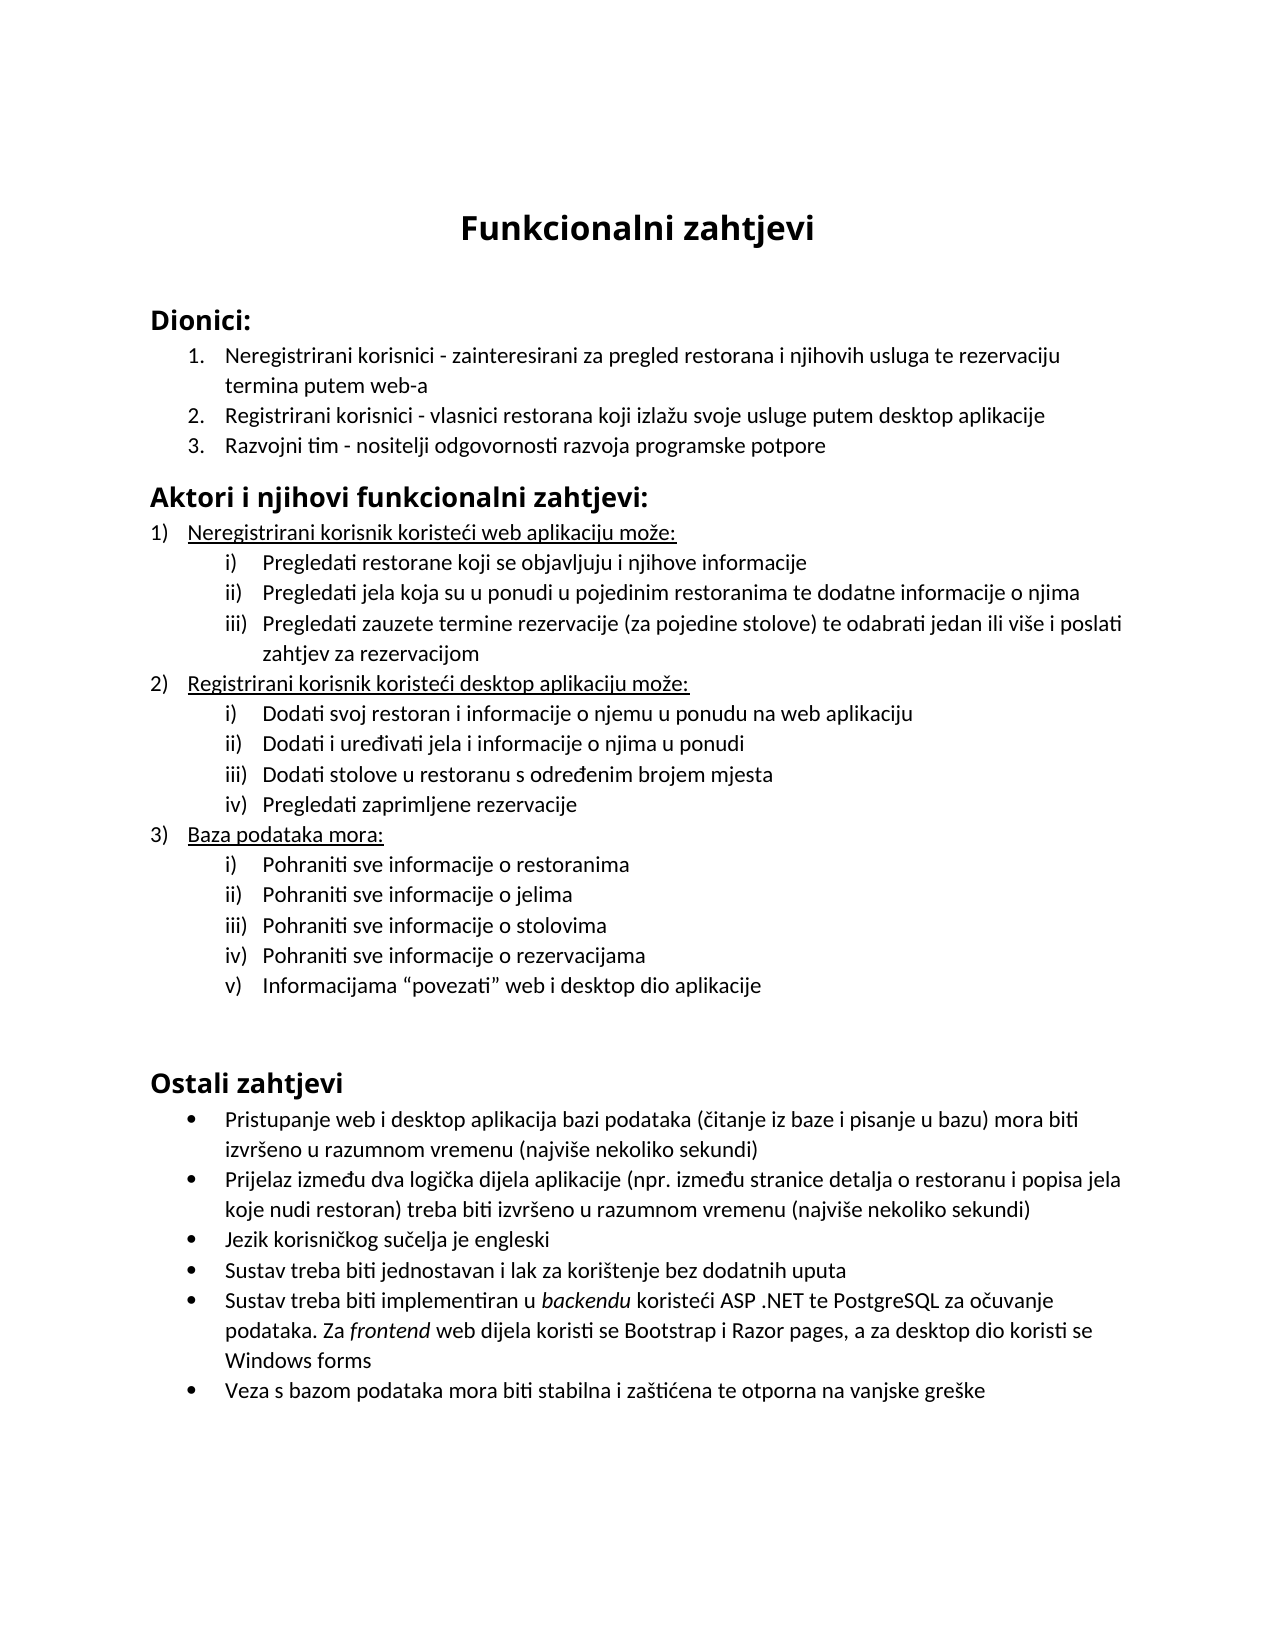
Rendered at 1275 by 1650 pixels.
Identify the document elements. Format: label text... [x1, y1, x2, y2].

list Sustav treba biti jednostavan i lak za korištenje bez dodatnih uputa [187, 1256, 1125, 1284]
list Informacijama “povezati” web i desktop dio aplikacije [225, 971, 1125, 999]
list Prijelaz između dva logička dijela aplikacije (npr. između stranice detalja o restoranu i popisa jela koje nudi restoran) treba biti izvršeno u razumnom vremenu (najviše nekoliko sekundi) [187, 1165, 1125, 1223]
list Razvojni tim - nositelji odgovornosti razvoja programske potpore [187, 431, 1125, 459]
list Dodati svoj restoran i informacije o njemu u ponudu na web aplikaciju [225, 699, 1125, 727]
list Pohraniti sve informacije o stolovima [225, 911, 1125, 939]
list Baza podataka mora: [150, 820, 1125, 848]
list Pohraniti sve informacije o rezervacijama [225, 941, 1125, 969]
list Pregledati restorane koji se objavljuju i njihove informacije [225, 548, 1125, 576]
list Pristupanje web i desktop aplikacija bazi podataka (čitanje iz baze i pisanje u bazu) mora biti izvršeno u razumnom vremenu (najviše nekoliko sekundi) [187, 1105, 1125, 1163]
subtitle Dionici: [150, 301, 1125, 338]
list Pregledati zaprimljene rezervacije [225, 790, 1125, 818]
list Pregledati zauzete termine rezervacije (za pojedine stolove) te odabrati jedan ili više i poslati zahtjev za rezervacijom [225, 609, 1125, 667]
subtitle Aktori i njihovi funkcionalni zahtjevi: [150, 478, 1125, 515]
list Neregistrirani korisnik koristeći web aplikaciju može: [150, 518, 1125, 546]
list Pregledati jela koja su u ponudi u pojedinim restoranima te dodatne informacije o njima [225, 578, 1125, 607]
list Dodati i uređivati jela i informacije o njima u ponudi [225, 729, 1125, 758]
list Neregistrirani korisnici - zainteresirani za pregled restorana i njihovih usluga te rezervaciju termina putem web-a [187, 341, 1125, 399]
subtitle Ostali zahtjevi [150, 1065, 1125, 1102]
list Jezik korisničkog sučelja je engleski [187, 1226, 1125, 1254]
list Pohraniti sve informacije o restoranima [225, 850, 1125, 878]
subtitle Funkcionalni zahtjevi [150, 205, 1125, 251]
list Pohraniti sve informacije o jelima [225, 881, 1125, 909]
list Sustav treba biti implementiran u backendu koristeći ASP .NET te PostgreSQL za očuvanje podataka. Za frontend web dijela koristi se Bootstrap i Razor pages, a za desktop dio koristi se Windows forms [187, 1286, 1125, 1374]
list Registrirani korisnici - vlasnici restorana koji izlažu svoje usluge putem desktop aplikacije [187, 401, 1125, 429]
list Registrirani korisnik koristeći desktop aplikaciju može: [150, 669, 1125, 697]
list Dodati stolove u restoranu s određenim brojem mjesta [225, 760, 1125, 788]
list Veza s bazom podataka mora biti stabilna i zaštićena te otporna na vanjske greške [187, 1377, 1125, 1405]
